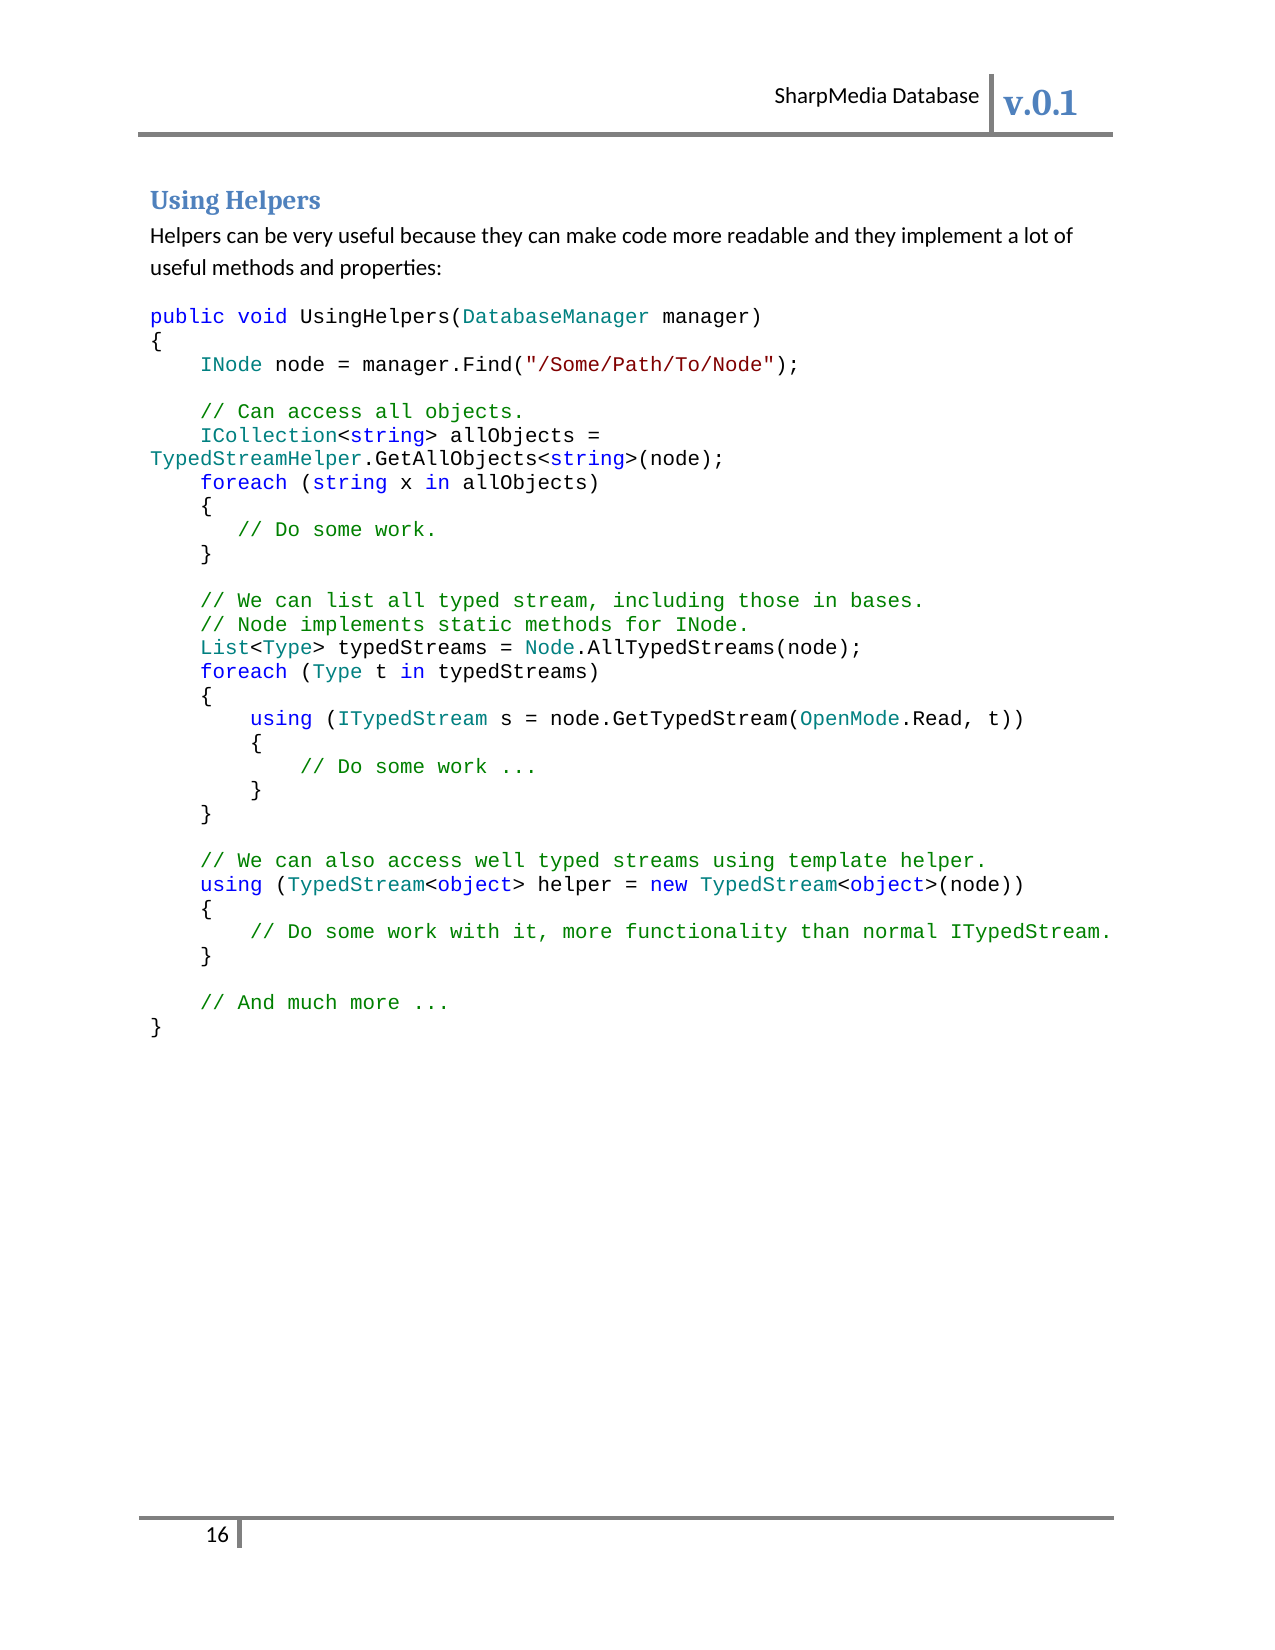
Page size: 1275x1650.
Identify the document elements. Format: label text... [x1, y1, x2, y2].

text } [150, 1016, 1125, 1039]
text foreach (Type t in typedStreams) [150, 661, 1125, 685]
text public void UsingHelpers(DatabaseManager manager) [150, 306, 1125, 330]
text // Can access all objects. [150, 401, 1125, 424]
text using (TypedStream<object> helper = new TypedStream<object>(node)) [150, 874, 1125, 897]
text foreach (string x in allObjects) [150, 472, 1125, 496]
text // Node implements static methods for INode. [150, 614, 1125, 637]
text // Do some work with it, more functionality than normal ITypedStream. [150, 921, 1125, 945]
text ICollection<string> allObjects = TypedStreamHelper.GetAllObjects<string>(node); [150, 424, 1125, 472]
text List<Type> typedStreams = Node.AllTypedStreams(node); [150, 637, 1125, 661]
text // We can list all typed stream, including those in bases. [150, 590, 1125, 614]
text INode node = manager.Find("/Some/Path/To/Node"); [150, 354, 1125, 377]
text // We can also access well typed streams using template helper. [150, 850, 1125, 874]
text using (ITypedStream s = node.GetTypedStream(OpenMode.Read, t)) [150, 708, 1125, 732]
text // And much more ... [150, 992, 1125, 1016]
text { [150, 732, 1125, 756]
text { [150, 897, 1125, 921]
text } [150, 945, 1125, 968]
text } [150, 803, 1125, 827]
subtitle Using Helpers [150, 185, 1125, 217]
text { [150, 685, 1125, 708]
text } [150, 543, 1125, 566]
text // Do some work ... [150, 756, 1125, 779]
text Helpers can be very useful because they can make code more readable and they implement a lot of useful methods and properties: [150, 221, 1125, 281]
text { [150, 330, 1125, 354]
text // Do some work. [150, 519, 1125, 543]
text { [150, 496, 1125, 519]
text } [150, 779, 1125, 803]
